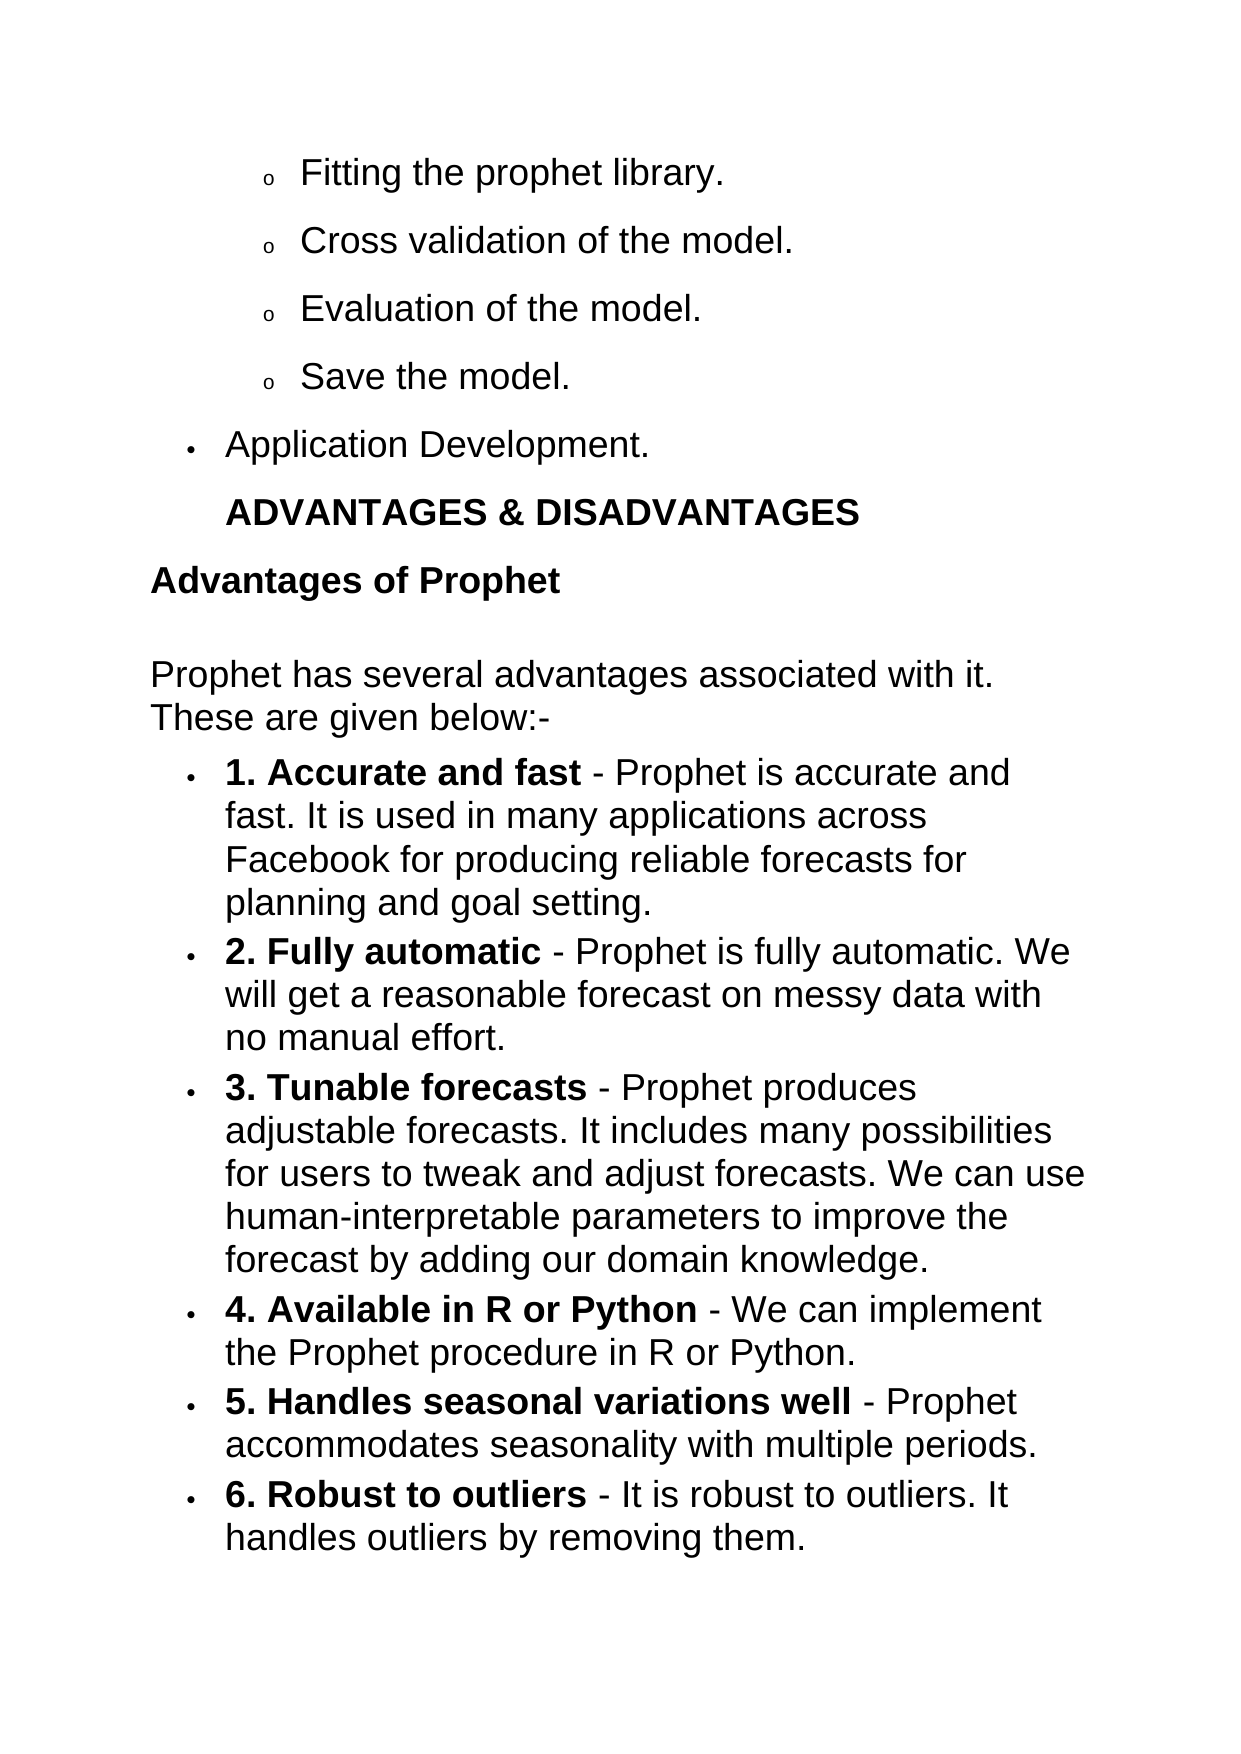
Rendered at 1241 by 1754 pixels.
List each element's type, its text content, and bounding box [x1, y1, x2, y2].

list Save the model. [262, 354, 1090, 397]
list 6. Robust to outliers - It is robust to outliers. It handles outliers by removing them. [187, 1472, 1090, 1558]
list Fitting the prophet library. [262, 150, 1090, 193]
list 1. Accurate and fast - Prophet is accurate and fast. It is used in many applications across Facebook for producing reliable forecasts for planning and goal setting. [187, 751, 1090, 923]
text Prophet has several advantages associated with it. These are given below:- [150, 652, 292, 695]
list Cross validation of the model. [262, 218, 1090, 261]
list Application Development. [187, 422, 1090, 466]
list 5. Handles seasonal variations well - Prophet accommodates seasonality with multiple periods. [187, 1379, 1090, 1466]
text ADVANTAGES & DISADVANTAGES [225, 491, 1090, 534]
list 4. Available in R or Python - We can implement the Prophet procedure in R or Python. [187, 1287, 1090, 1373]
text Advantages of Prophet [150, 559, 1090, 602]
text Prophet has several advantages associated with it. These are given below:- [550, 652, 1090, 738]
list 2. Fully automatic - Prophet is fully automatic. We will get a reasonable forecast on messy data with no manual effort. [187, 929, 1090, 1059]
list Evaluation of the model. [262, 286, 1090, 329]
list 3. Tunable forecasts - Prophet produces adjustable forecasts. It includes many possibilities for users to tweak and adjust forecasts. We can use human-interpretable parameters to improve the forecast by adding our domain knowledge. [187, 1065, 1090, 1281]
